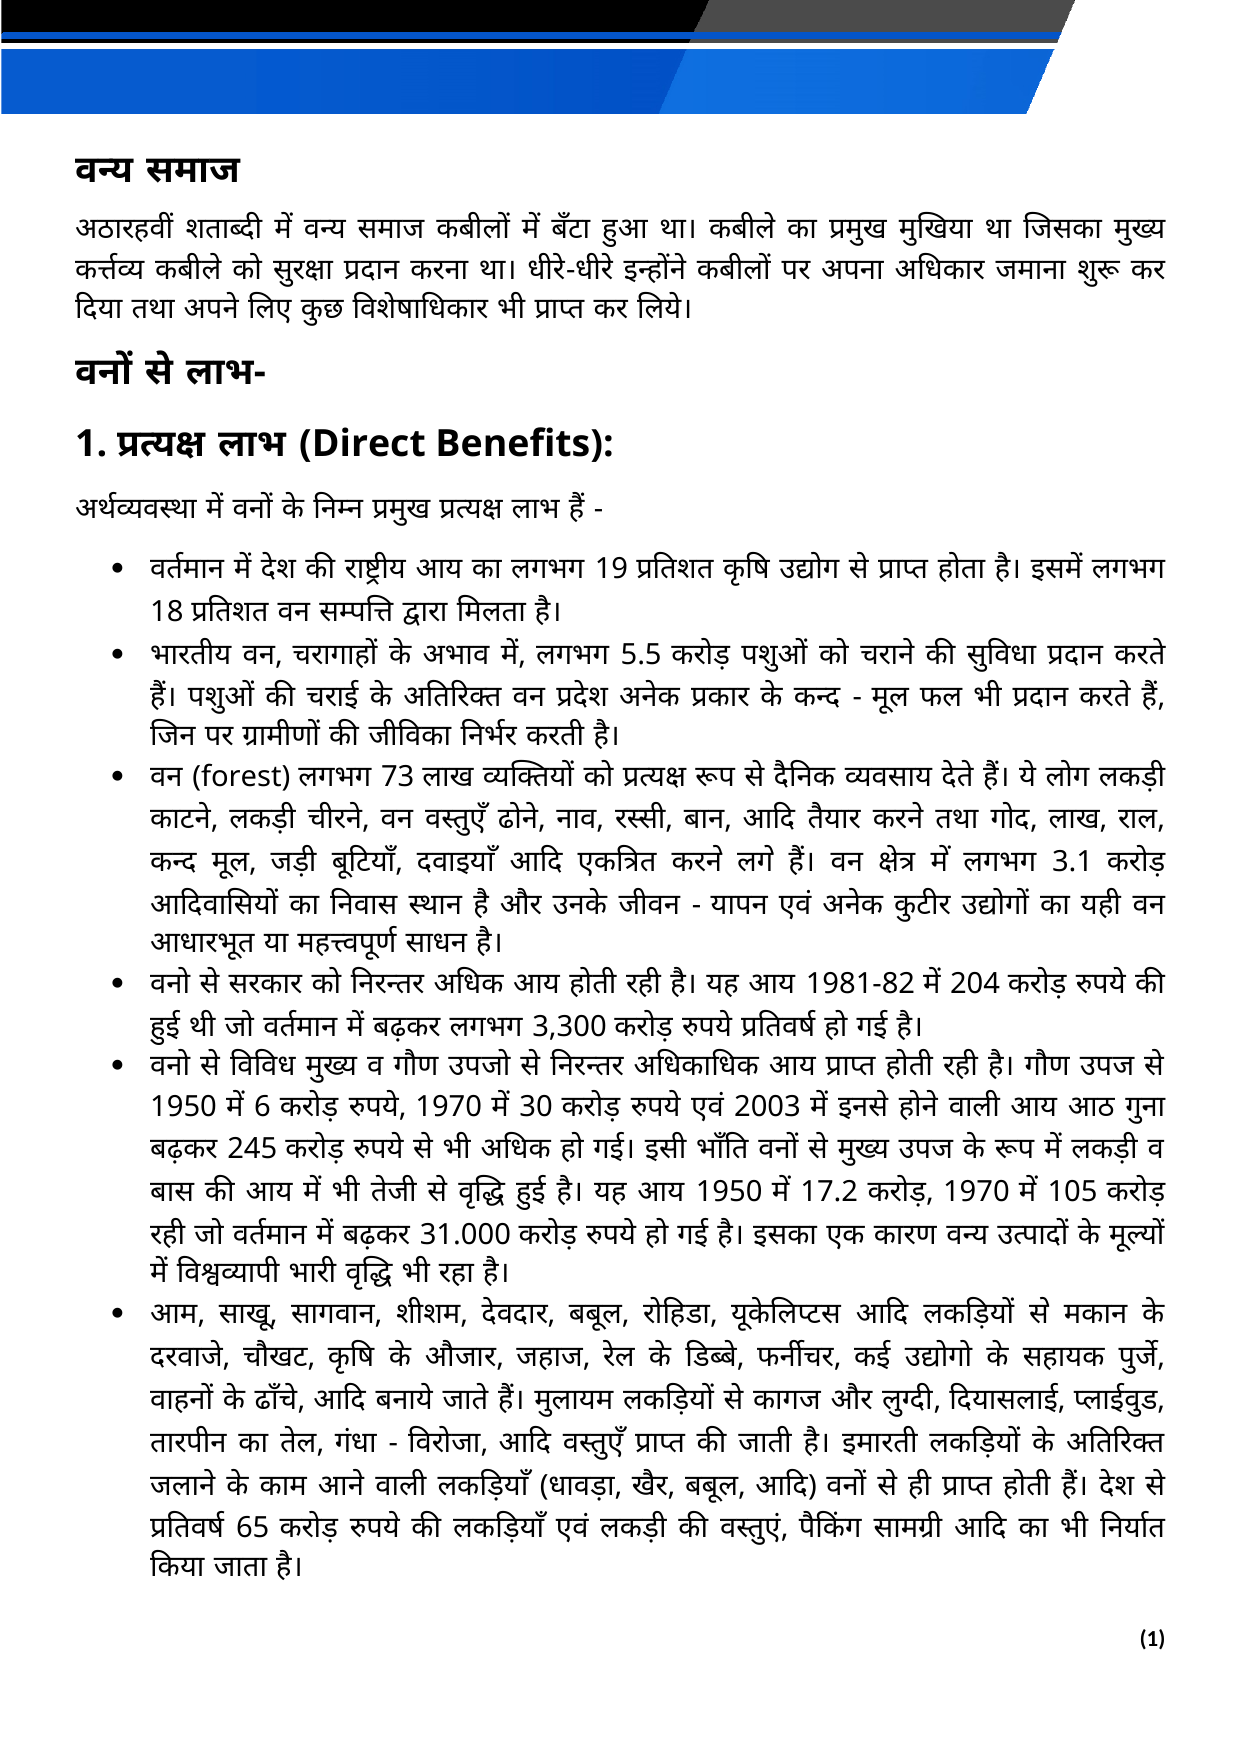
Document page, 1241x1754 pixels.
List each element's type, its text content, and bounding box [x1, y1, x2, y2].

text वनों से लाभ- [75, 344, 1165, 395]
text अठारहवीं शताब्दी में वन्य समाज कबीलों में बँटा हुआ था। कबीले का प्रमुख मुखिया था जिसका मुख्य कर्त्तव्य कबीले को सुरक्षा प्रदान करना था। धीरे-धीरे इन्होंने कबीलों पर अपना अधिकार जमाना शुरू कर दिया तथा अपने लिए कुछ विशेषाधिकार भी प्राप्त कर लिये। [75, 211, 1165, 325]
list वनो से सरकार को निरन्तर अधिक आय होती रही है। यह आय 1981-82 में 204 करोड़ रुपये की हुई थी जो वर्तमान में बढ़कर लगभग 3,300 करोड़ रुपये प्रतिवर्ष हो गई है। [112, 962, 1165, 1045]
text अर्थव्यवस्था में वनों के निम्न प्रमुख प्रत्यक्ष लाभ हैं - [75, 488, 1165, 527]
list आम, साखू, सागवान, शीशम, देवदार, बबूल, रोहिडा, यूकेलिप्टस आदि लकड़ियों से मकान के दरवाजे, चौखट, कृषि के औजार, जहाज, रेल के डिब्बे, फर्नीचर, कई उद्योगो के सहायक पुर्जे, वाहनों के ढाँचे, आदि बनाये जाते हैं। मुलायम लकड़ियों से कागज और लुग्दी, दियासलाई, प्लाईवुड, तारपीन का तेल, गंधा - विरोजा, आदि वस्तुएँ प्राप्त की जाती है। इमारती लकड़ियों के अतिरिक्त जलाने के काम आने वाली लकड़ियाँ (धावड़ा, खैर, बबूल, आदि) वनों से ही प्राप्त होती हैं। देश से प्रतिवर्ष 65 करोड़ रुपये की लकड़ियाँ एवं लकड़ी की वस्तुएं, पैकिंग सामग्री आदि का भी निर्यात किया जाता है। [112, 1292, 1165, 1583]
list भारतीय वन, चरागाहों के अभाव में, लगभग 5.5 करोड़ पशुओं को चराने की सुविधा प्रदान करते हैं। पशुओं की चराई के अतिरिक्त वन प्रदेश अनेक प्रकार के कन्द - मूल फल भी प्रदान करते हैं, जिन पर ग्रामीणों की जीविका निर्भर करती है। [112, 633, 1165, 752]
picture [1, 0, 1080, 115]
list वनो से विविध मुख्य व गौण उपजो से निरन्तर अधिकाधिक आय प्राप्त होती रही है। गौण उपज से 1950 में 6 करोड़ रुपये, 1970 में 30 करोड़ रुपये एवं 2003 में इनसे होने वाली आय आठ गुना बढ़कर 245 करोड़ रुपये से भी अधिक हो गई। इसी भाँति वनों से मुख्य उपज के रूप में लकड़ी व बास की आय में भी तेजी से वृद्धि हुई है। यह आय 1950 में 17.2 करोड़, 1970 में 105 करोड़ रही जो वर्तमान में बढ़कर 31.000 करोड़ रुपये हो गई है। इसका एक कारण वन्य उत्पादों के मूल्यों में विश्वव्यापी भारी वृद्धि भी रहा है। [112, 1048, 1165, 1290]
list वन (forest) लगभग 73 लाख व्यक्तियों को प्रत्यक्ष रूप से दैनिक व्यवसाय देते हैं। ये लोग लकड़ी काटने, लकड़ी चीरने, वन वस्तुएँ ढोने, नाव, रस्सी, बान, आदि तैयार करने तथा गोद, लाख, राल, कन्द मूल, जड़ी बूटियाँ, दवाइयाँ आदि एकत्रित करने लगे हैं। वन क्षेत्र में लगभग 3.1 करोड़ आदिवासियों का निवास स्थान है और उनके जीवन - यापन एवं अनेक कुटीर उद्योगों का यही वन आधारभूत या महत्त्वपूर्ण साधन है। [112, 755, 1165, 959]
list वर्तमान में देश की राष्ट्रीय आय का लगभग 19 प्रतिशत कृषि उद्योग से प्राप्त होता है। इसमें लगभग 18 प्रतिशत वन सम्पत्ति द्वारा मिलता है। [112, 547, 1165, 630]
text 1. प्रत्यक्ष लाभ (Direct Benefits): [75, 416, 1165, 467]
text वन्य समाज [75, 148, 1165, 191]
